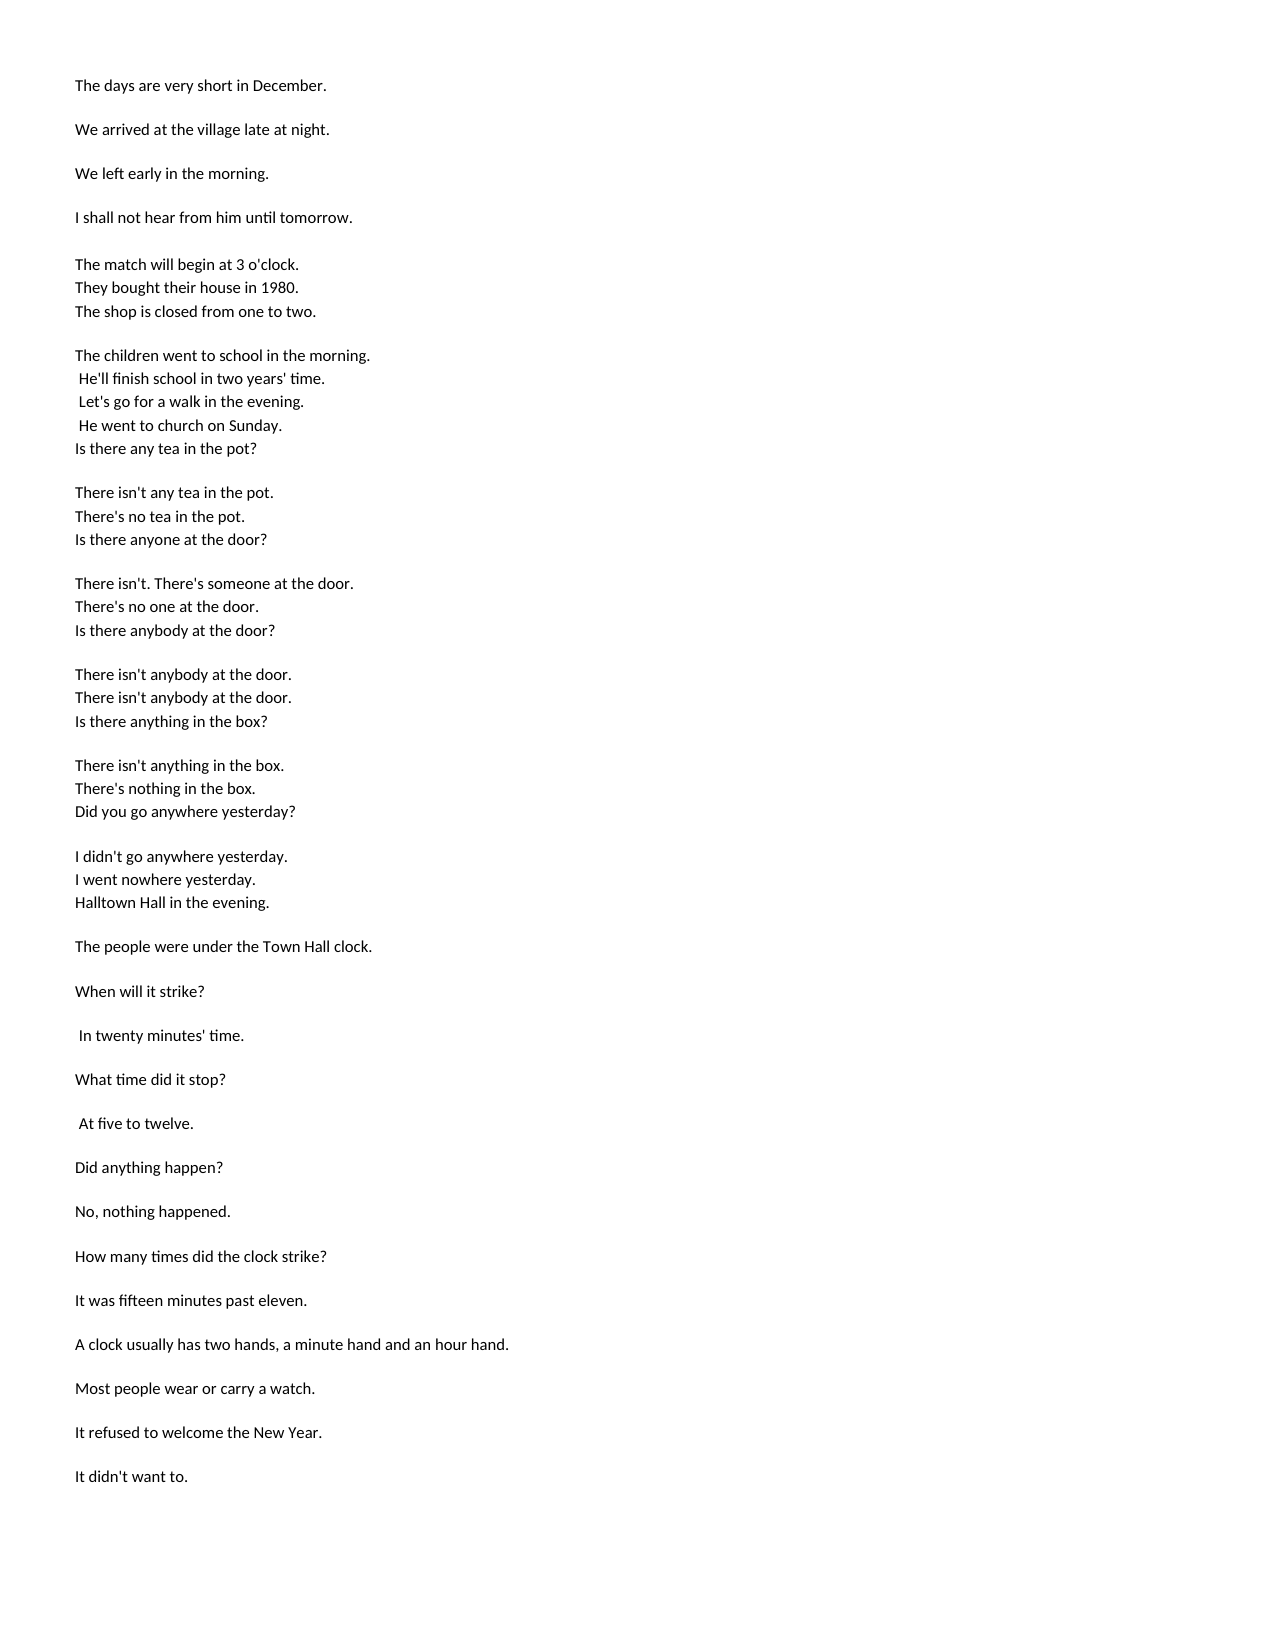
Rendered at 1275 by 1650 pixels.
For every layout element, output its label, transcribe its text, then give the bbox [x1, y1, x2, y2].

text There isn't anybody at the door. There isn't anybody at the door. Is there anything in the box? [75, 664, 1200, 731]
text The people were under the Town Hall clock. [75, 937, 1200, 957]
text It was fifteen minutes past eleven. [75, 1290, 1200, 1310]
text A clock usually has two hands, a minute hand and an hour hand. [75, 1334, 1200, 1354]
text Most people wear or carry a watch. [75, 1378, 1200, 1399]
text It refused to welcome the New Year. [75, 1422, 1200, 1443]
text There isn't. There's someone at the door. There's no one at the door. Is there anybody at the door? [75, 573, 1200, 640]
text I shall not hear from him until tomorrow. The match will begin at 3 o'clock. They bought their house in 1980. The shop is closed from one to two. [75, 207, 1200, 321]
text In twenty minutes' time. [75, 1025, 1200, 1045]
text We left early in the morning. [75, 163, 1200, 184]
text The children went to school in the morning. He'll finish school in two years' time. Let's go for a walk in the evening. He went to church on Sunday. Is there any tea in the pot? [75, 345, 1200, 459]
text There isn't anything in the box. There's nothing in the box. Did you go anywhere yesterday? [75, 755, 1200, 822]
text Did anything happen? [75, 1157, 1200, 1178]
text It didn't want to. [75, 1467, 1200, 1487]
text There isn't any tea in the pot. There's no tea in the pot. Is there anyone at the door? [75, 482, 1200, 549]
text What time did it stop? [75, 1069, 1200, 1089]
text The days are very short in December. [75, 75, 1200, 95]
text We arrived at the village late at night. [75, 119, 1200, 139]
text When will it strike? [75, 981, 1200, 1001]
text How many times did the clock strike? [75, 1246, 1200, 1266]
text No, nothing happened. [75, 1202, 1200, 1222]
text I didn't go anywhere yesterday. I went nowhere yesterday. Halltown Hall in the evening. [75, 846, 1200, 913]
text At five to twelve. [75, 1113, 1200, 1134]
